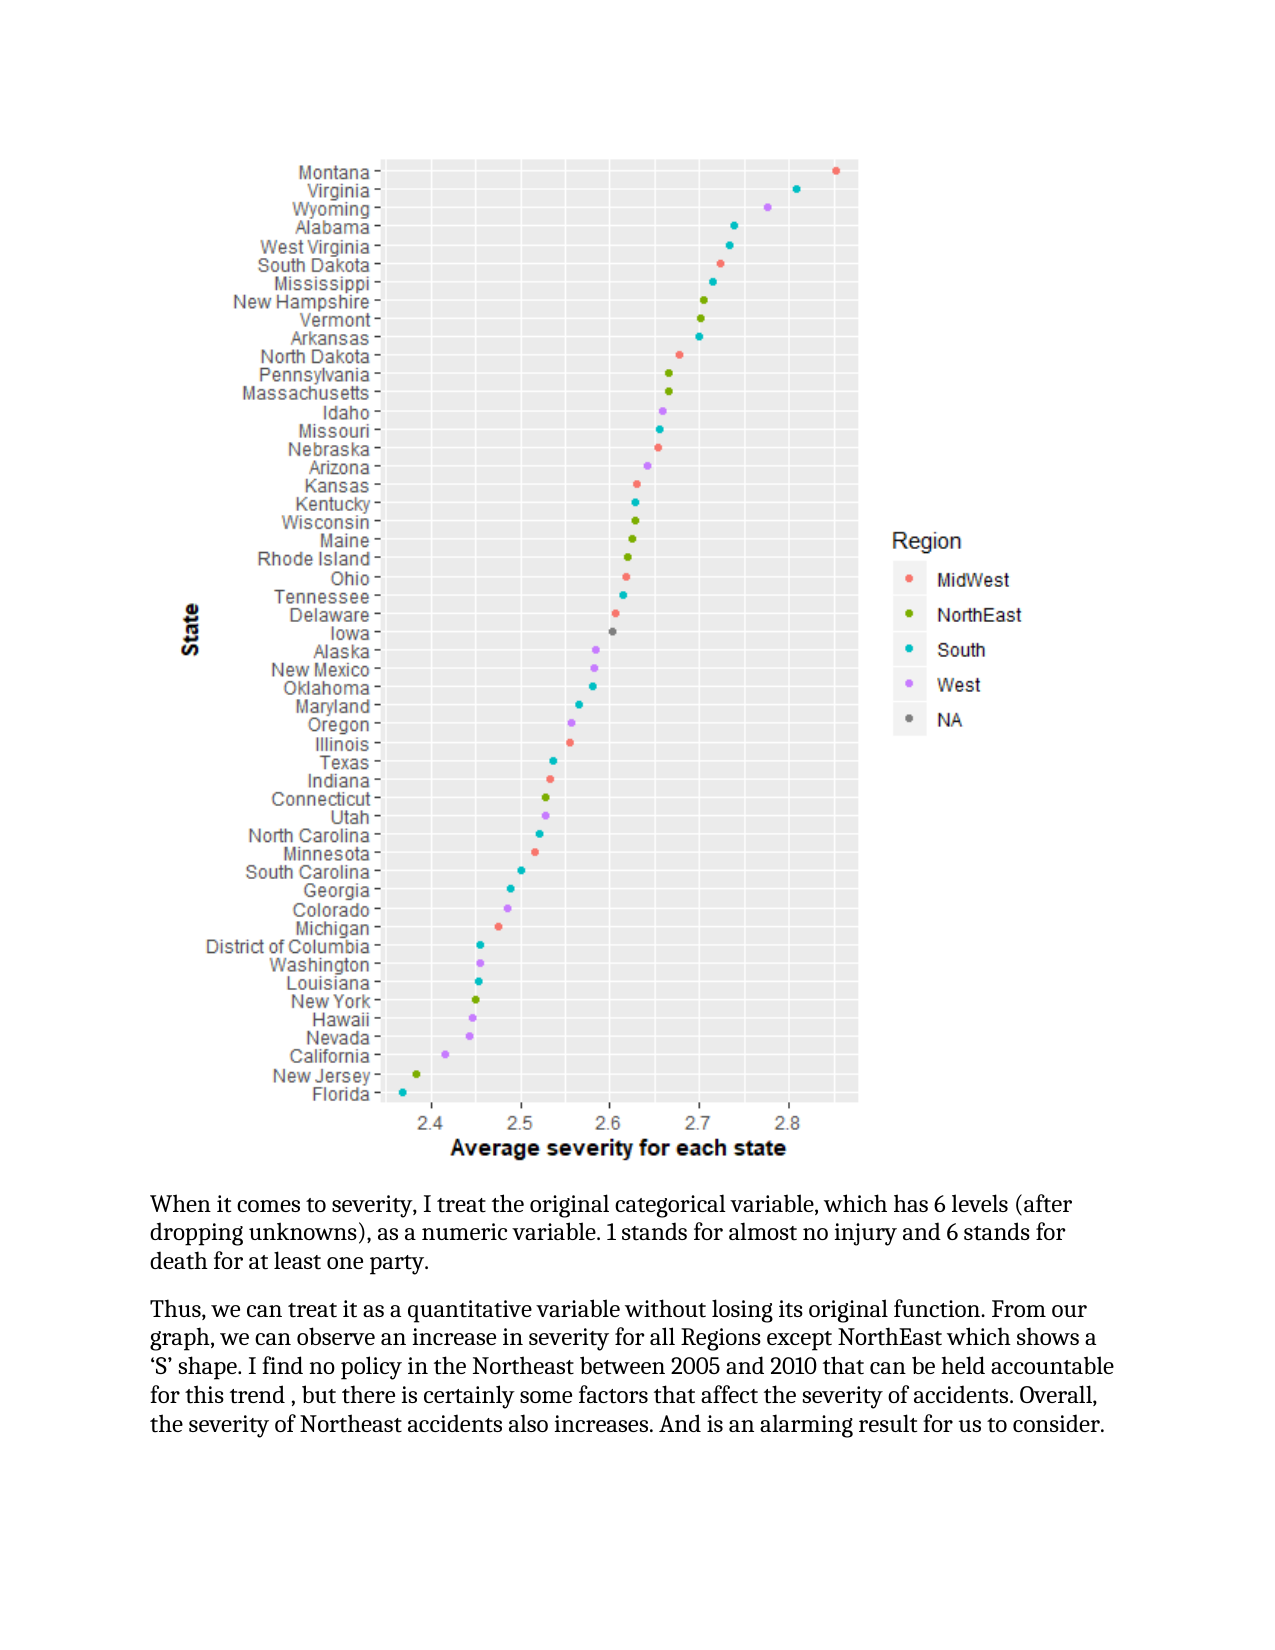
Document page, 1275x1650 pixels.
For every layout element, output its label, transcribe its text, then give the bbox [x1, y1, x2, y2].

picture [168, 150, 1044, 1171]
text When it comes to severity, I treat the original categorical variable, which has 6 levels (after dropping unknowns), as a numeric variable. 1 stands for almost no injury and 6 stands for death for at least one party. [150, 1189, 1125, 1276]
text Thus, we can treat it as a quantitative variable without losing its original function. From our graph, we can observe an increase in severity for all Regions except NorthEast which shows a ‘S’ shape. I find no policy in the Northeast between 2005 and 2010 that can be held accountable for this trend , but there is certainly some factors that affect the severity of accidents. Overall, the severity of Northeast accidents also increases. And is an alarming result for us to consider. [150, 1294, 1125, 1438]
